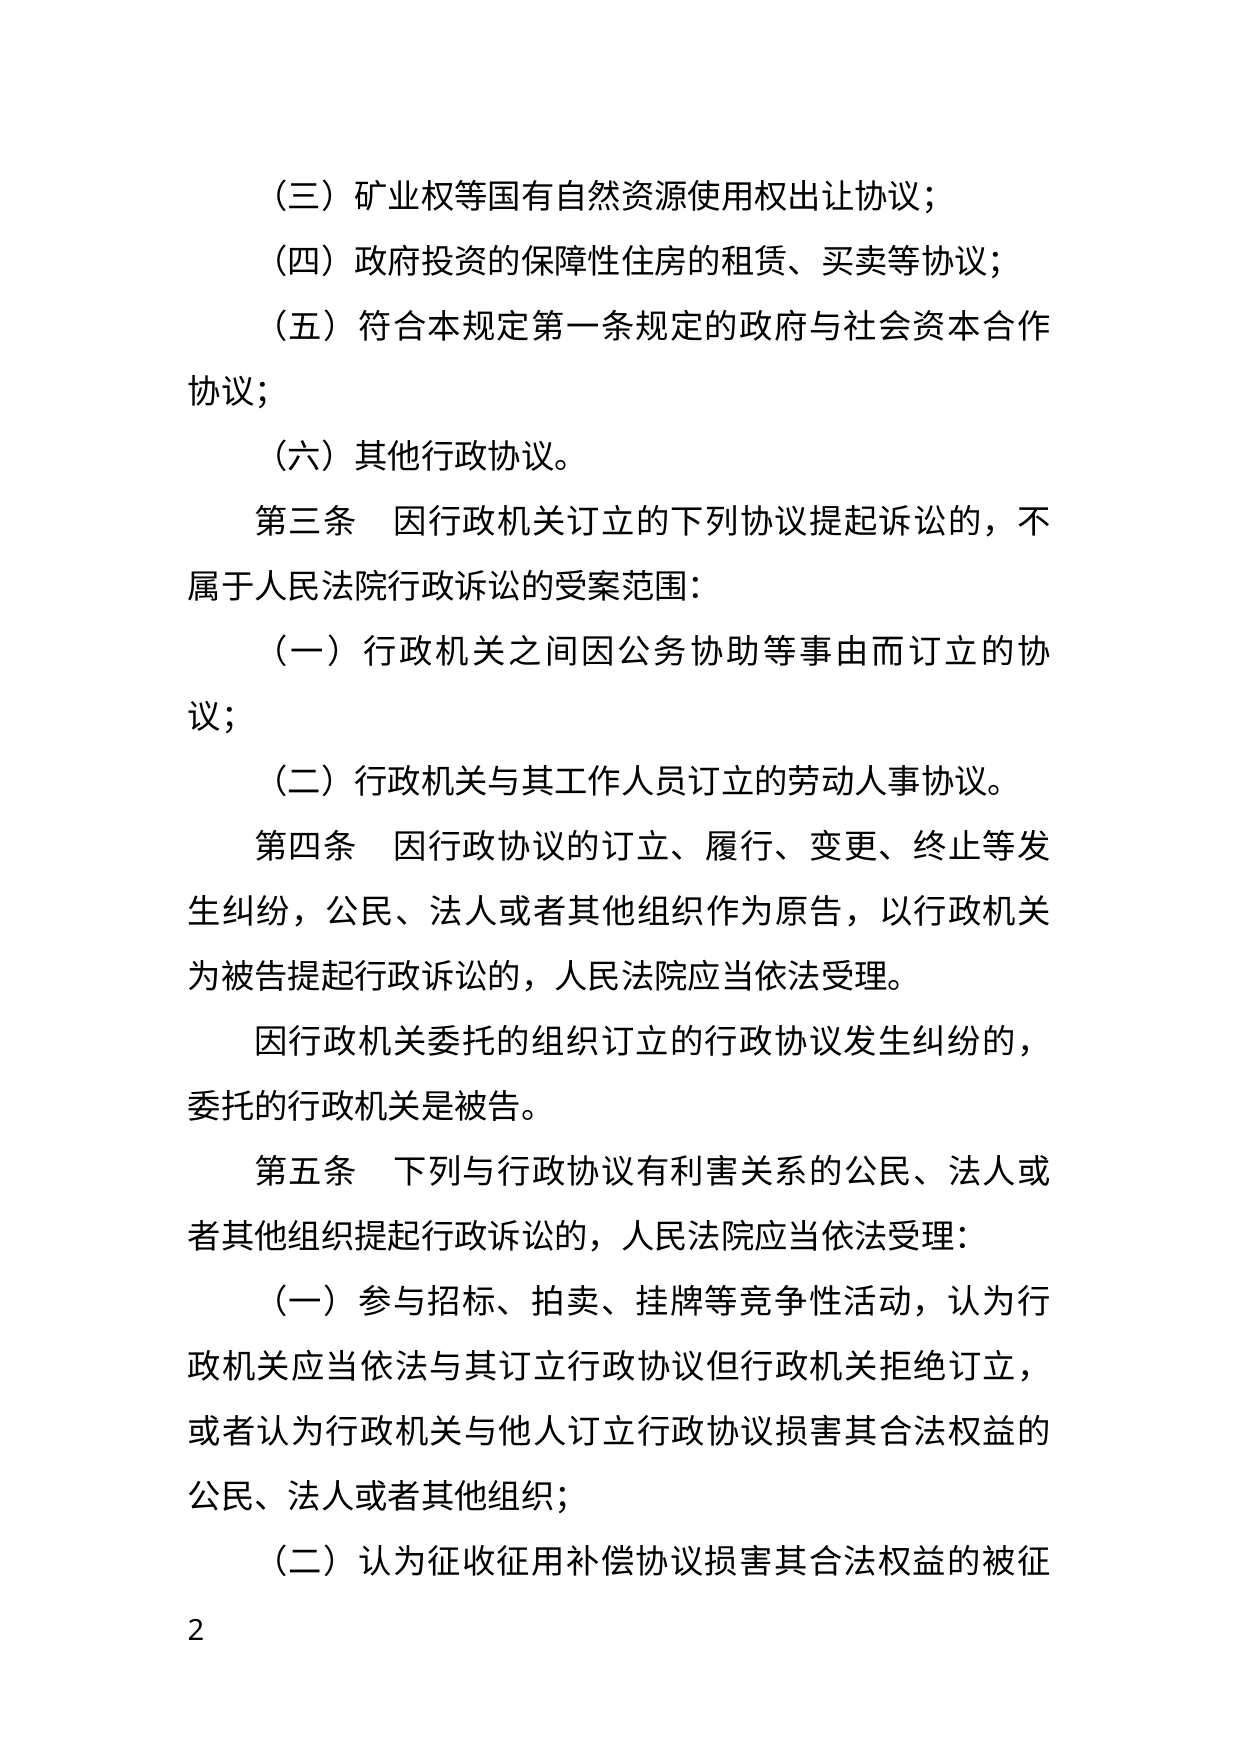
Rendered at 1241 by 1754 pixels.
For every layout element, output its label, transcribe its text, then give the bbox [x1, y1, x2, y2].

text （四）政府投资的保障性住房的租赁、买卖等协议； [187, 227, 1053, 292]
text （三）矿业权等国有自然资源使用权出让协议； [187, 162, 1053, 227]
text 第四条 因行政协议的订立、履行、变更、终止等发生纠纷，公民、法人或者其他组织作为原告，以行政机关为被告提起行政诉讼的，人民法院应当依法受理。 [187, 812, 1053, 1007]
text 第五条 下列与行政协议有利害关系的公民、法人或者其他组织提起行政诉讼的，人民法院应当依法受理： [187, 1137, 1053, 1267]
text 第三条 因行政机关订立的下列协议提起诉讼的，不属于人民法院行政诉讼的受案范围： [187, 487, 1053, 617]
text （一）参与招标、拍卖、挂牌等竞争性活动，认为行政机关应当依法与其订立行政协议但行政机关拒绝订立，或者认为行政机关与他人订立行政协议损害其合法权益的公民、法人或者其他组织； [187, 1267, 1053, 1527]
text （一）行政机关之间因公务协助等事由而订立的协议； [187, 617, 1053, 747]
text 因行政机关委托的组织订立的行政协议发生纠纷的，委托的行政机关是被告。 [187, 1007, 1053, 1137]
text （六）其他行政协议。 [187, 422, 1053, 487]
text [187, 1527, 1053, 1592]
text （五）符合本规定第一条规定的政府与社会资本合作协议； [187, 292, 1053, 422]
text （二）行政机关与其工作人员订立的劳动人事协议。 [187, 747, 1053, 812]
